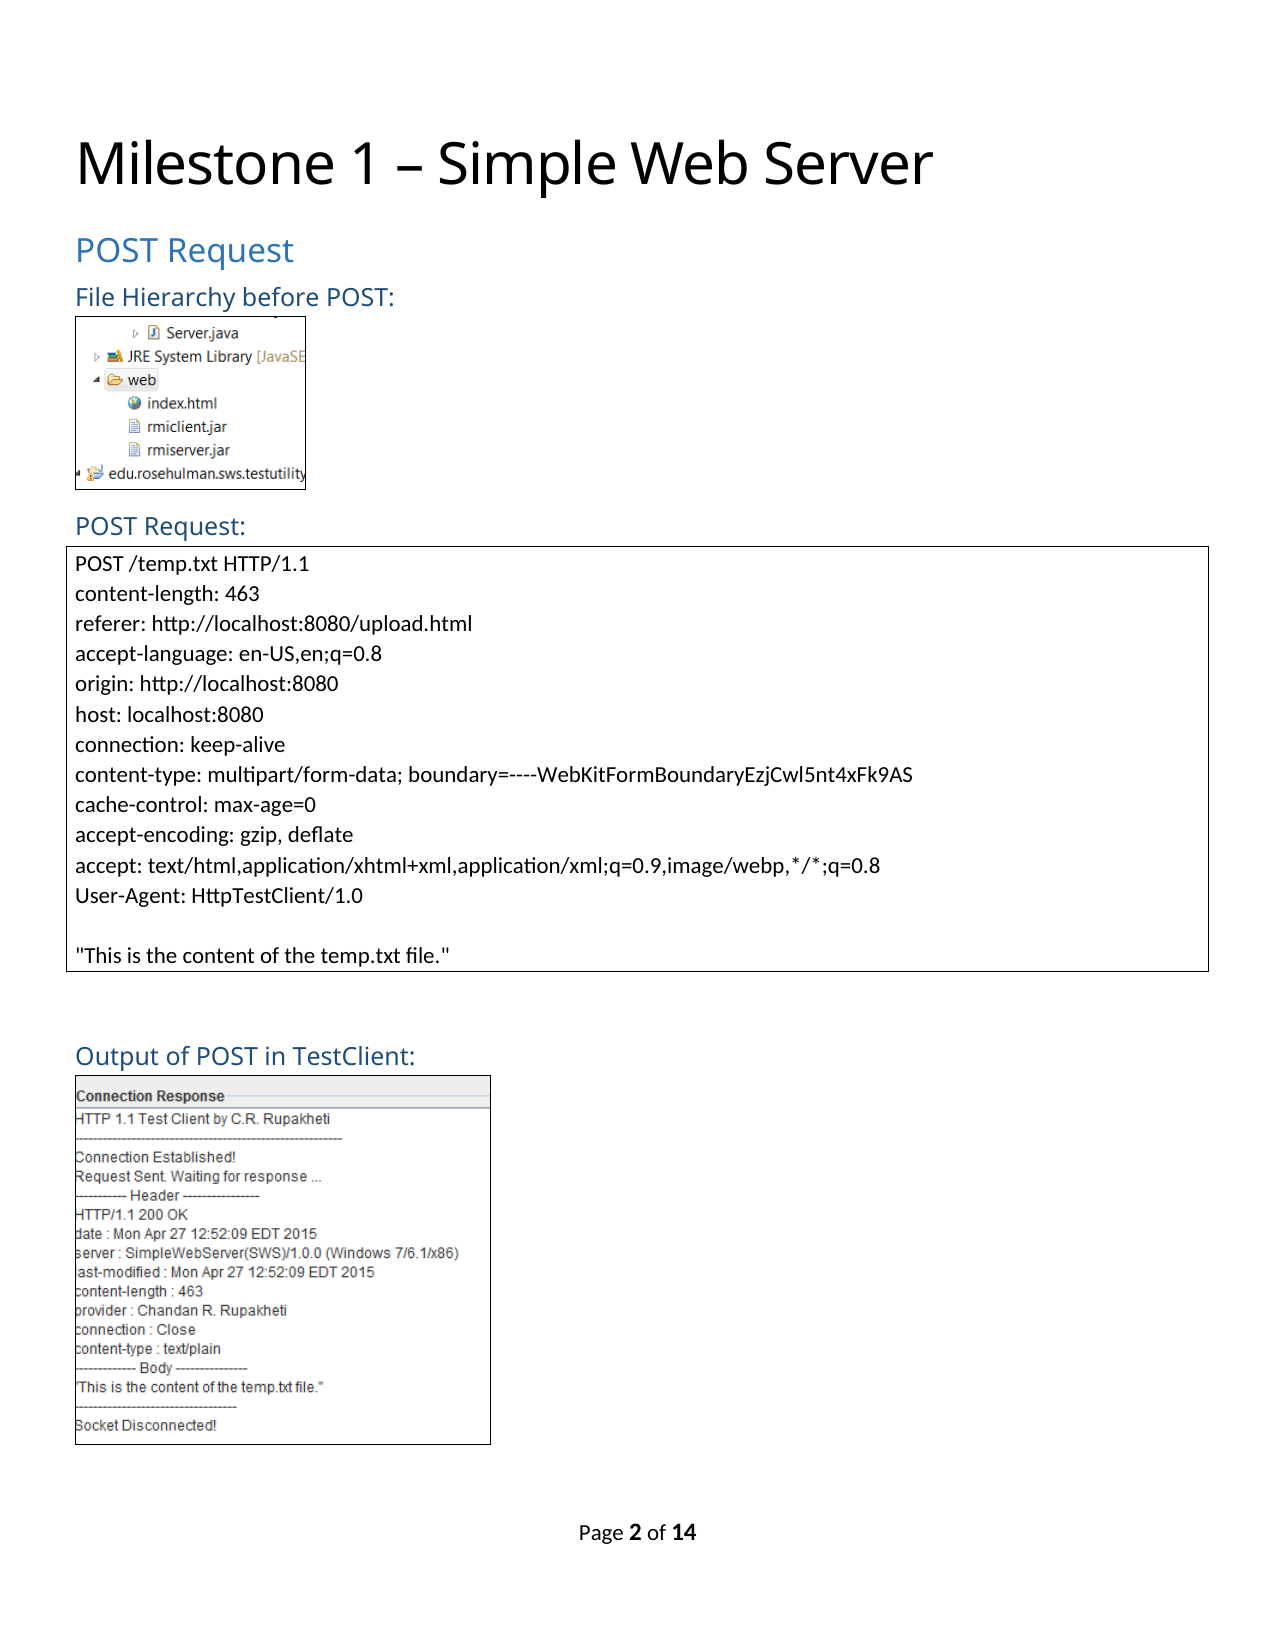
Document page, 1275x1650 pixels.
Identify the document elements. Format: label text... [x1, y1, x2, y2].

subtitle File Hierarchy before POST: [75, 279, 1200, 313]
subtitle POST Request: [75, 509, 1200, 543]
text accept-language: en-US,en;q=0.8 [67, 636, 1208, 666]
text "This is the content of the temp.txt file." [67, 938, 1208, 971]
text accept-encoding: gzip, deflate [67, 817, 1208, 848]
text User-Agent: HttpTestClient/1.0 [67, 878, 1208, 909]
text origin: http://localhost:8080 [67, 666, 1208, 697]
text accept: text/html,application/xhtml+xml,application/xml;q=0.9,image/webp,*/*;q=0.8 [67, 848, 1208, 878]
text POST /temp.txt HTTP/1.1 [67, 547, 1208, 576]
text connection: keep-alive [67, 727, 1208, 757]
title Milestone 1 – Simple Web Server [75, 122, 1200, 201]
text referer: http://localhost:8080/upload.html [67, 606, 1208, 636]
text cache-control: max-age=0 [67, 787, 1208, 817]
text content-type: multipart/form-data; boundary=----WebKitFormBoundaryEzjCwl5nt4xFk9AS [67, 757, 1208, 787]
subtitle Output of POST in TestClient: [75, 1038, 1200, 1072]
picture [76, 1076, 490, 1444]
subtitle POST Request [75, 226, 1200, 272]
text host: localhost:8080 [67, 697, 1208, 727]
picture [76, 317, 305, 489]
text content-length: 463 [67, 576, 1208, 606]
